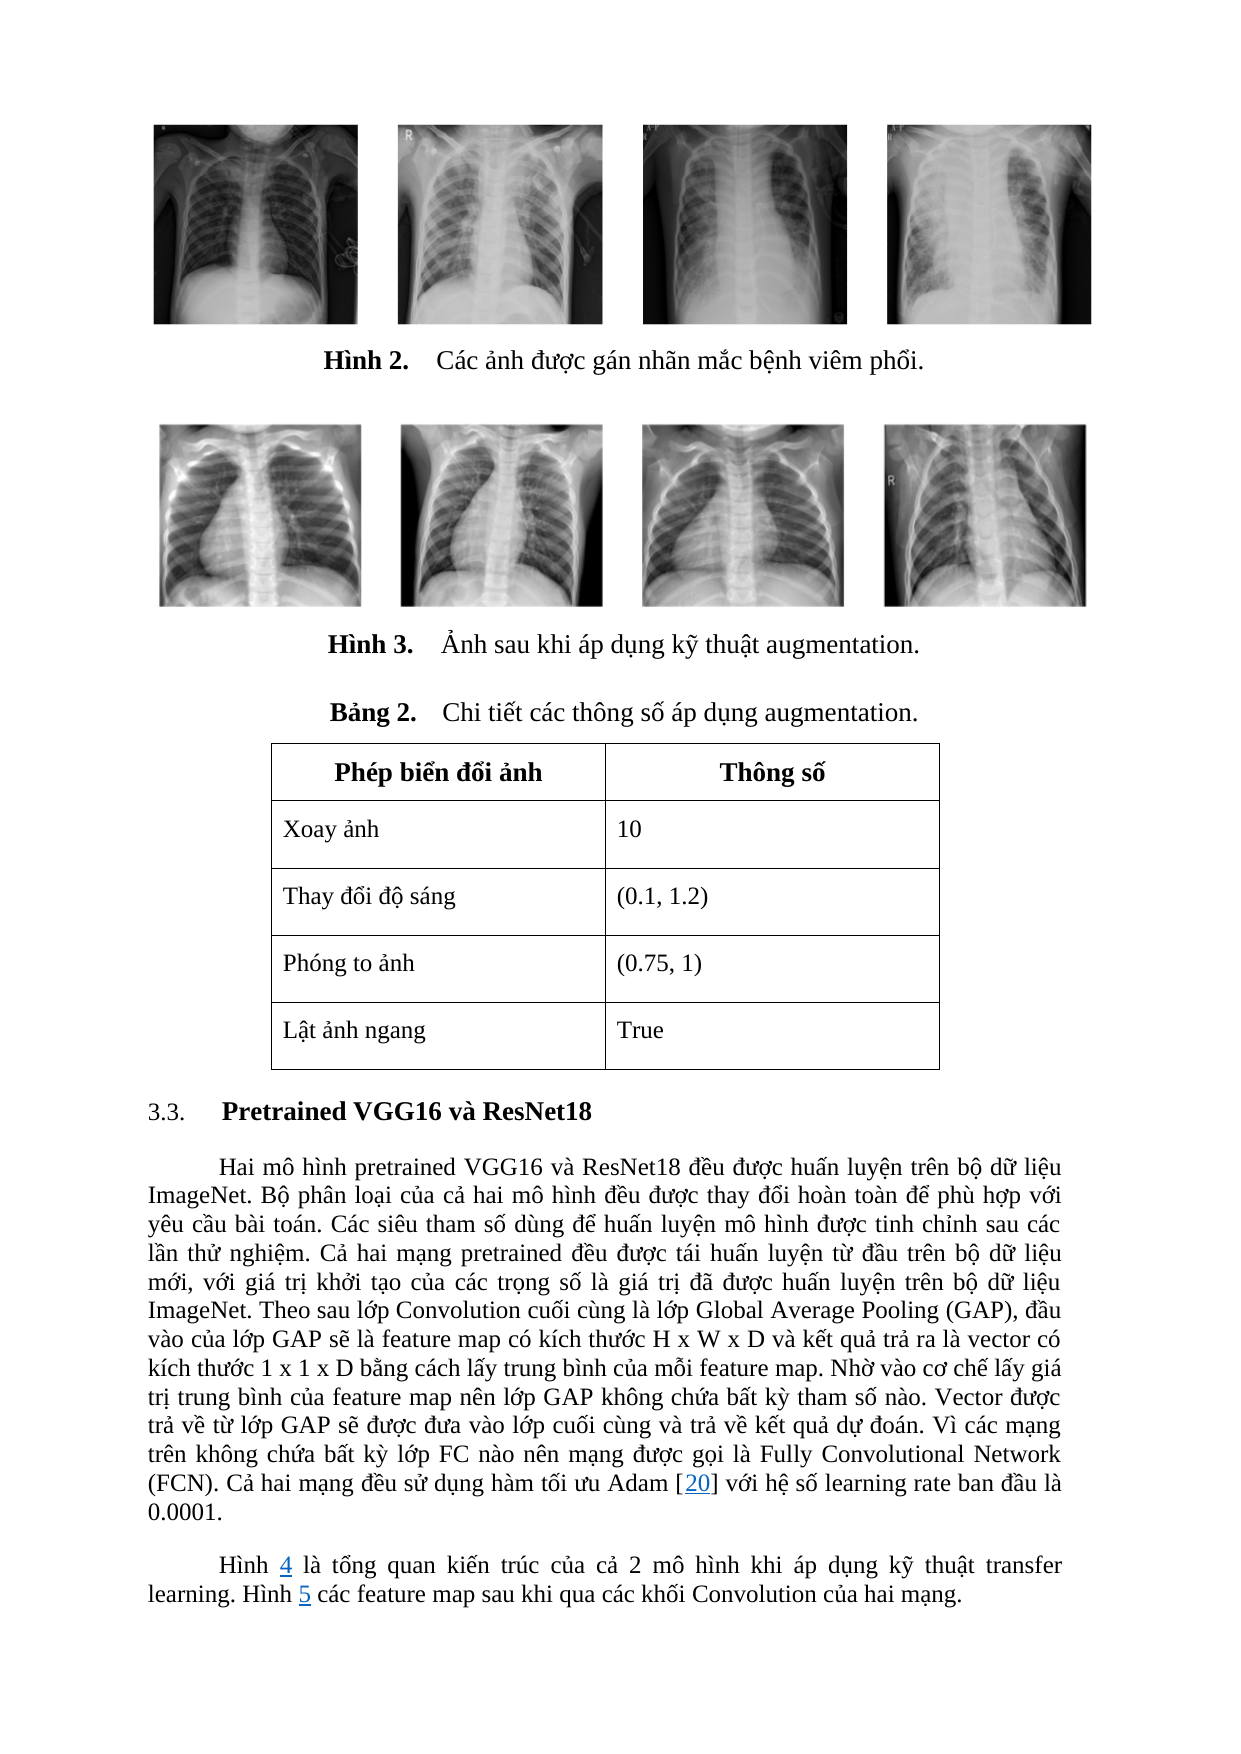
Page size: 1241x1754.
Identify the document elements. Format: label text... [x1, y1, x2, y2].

table_cell Xoay ảnh [272, 801, 605, 867]
table_cell Lật ảnh ngang [272, 1003, 605, 1069]
picture [147, 118, 1099, 332]
text Pretrained VGG16 và ResNet18 [148, 1095, 1063, 1127]
table_cell (0.75, 1) [606, 936, 939, 1002]
table_cell 10 [606, 801, 939, 867]
table_header Thông số [606, 744, 939, 800]
text Hai mô hình pretrained VGG16 và ResNet18 đều được huấn luyện trên bộ dữ liệu ImageNet. Bộ phân loại của cả hai mô hình đều được thay đổi hoàn toàn để phù hợp với yêu cầu bài toán. Các siêu tham số dùng để huấn luyện mô hình được tinh chỉnh sau các lần thử nghiệm. Cả hai mạng pretrained đều được tái huấn luyện từ đầu trên bộ dữ liệu mới, với giá trị khởi tạo của các trọng số là giá trị đã được huấn luyện trên bộ dữ liệu ImageNet. Theo sau lớp Convolution cuối cùng là lớp Global Average Pooling (GAP), đầu vào của lớp GAP sẽ là feature map có kích thước H x W x D và kết quả trả ra là vector có kích thước 1 x 1 x D bằng cách lấy trung bình của mỗi feature map. Nhờ vào cơ chế lấy giá trị trung bình của feature map nên lớp GAP không chứa bất kỳ tham số nào. Vector được trả về từ lớp GAP sẽ được đưa vào lớp cuối cùng và trả về kết quả dự đoán. Vì các mạng trên không chứa bất kỳ lớp FC nào nên mạng được gọi là Fully Convolutional Network (FCN). Cả hai mạng đều sử dụng hàm tối ưu Adam [20] với hệ số learning rate ban đầu là 0.0001. [148, 1152, 1063, 1525]
table_cell (0.1, 1.2) [606, 869, 939, 935]
picture [147, 413, 1099, 616]
text Hình 4 là tổng quan kiến trúc của cả 2 mô hình khi áp dụng kỹ thuật transfer learning. Hình 5 các feature map sau khi qua các khối Convolution của hai mạng. [148, 1550, 1063, 1608]
text Chi tiết các thông số áp dụng augmentation. [185, 696, 1063, 727]
text Các ảnh được gán nhãn mắc bệnh viêm phổi. [185, 344, 1063, 376]
text Ảnh sau khi áp dụng kỹ thuật augmentation. [185, 628, 1063, 659]
table_header Phép biển đổi ảnh [272, 744, 605, 800]
table_cell True [606, 1003, 939, 1069]
table_cell Phóng to ảnh [272, 936, 605, 1002]
table_cell Thay đổi độ sáng [272, 869, 605, 935]
